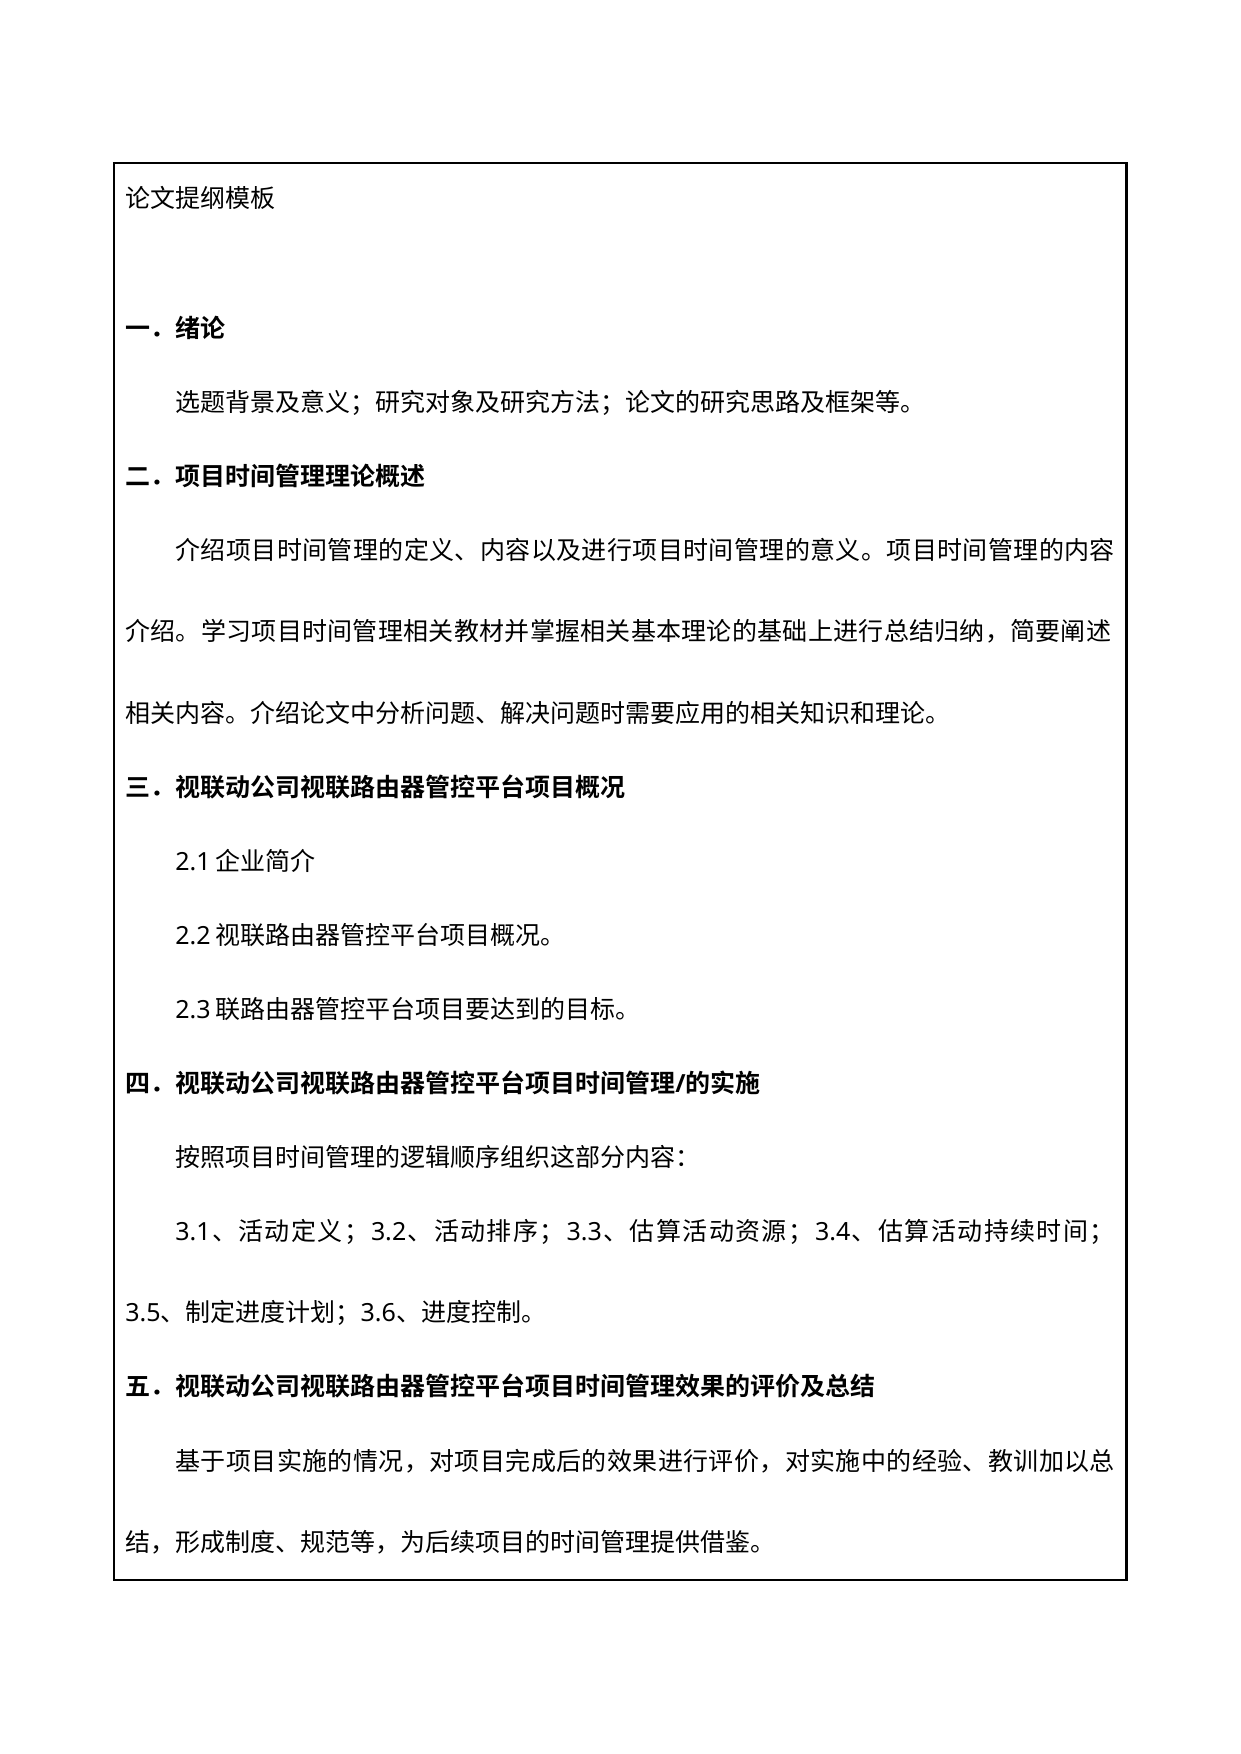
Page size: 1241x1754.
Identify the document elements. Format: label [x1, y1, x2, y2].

table_cell [115, 164, 1125, 1579]
